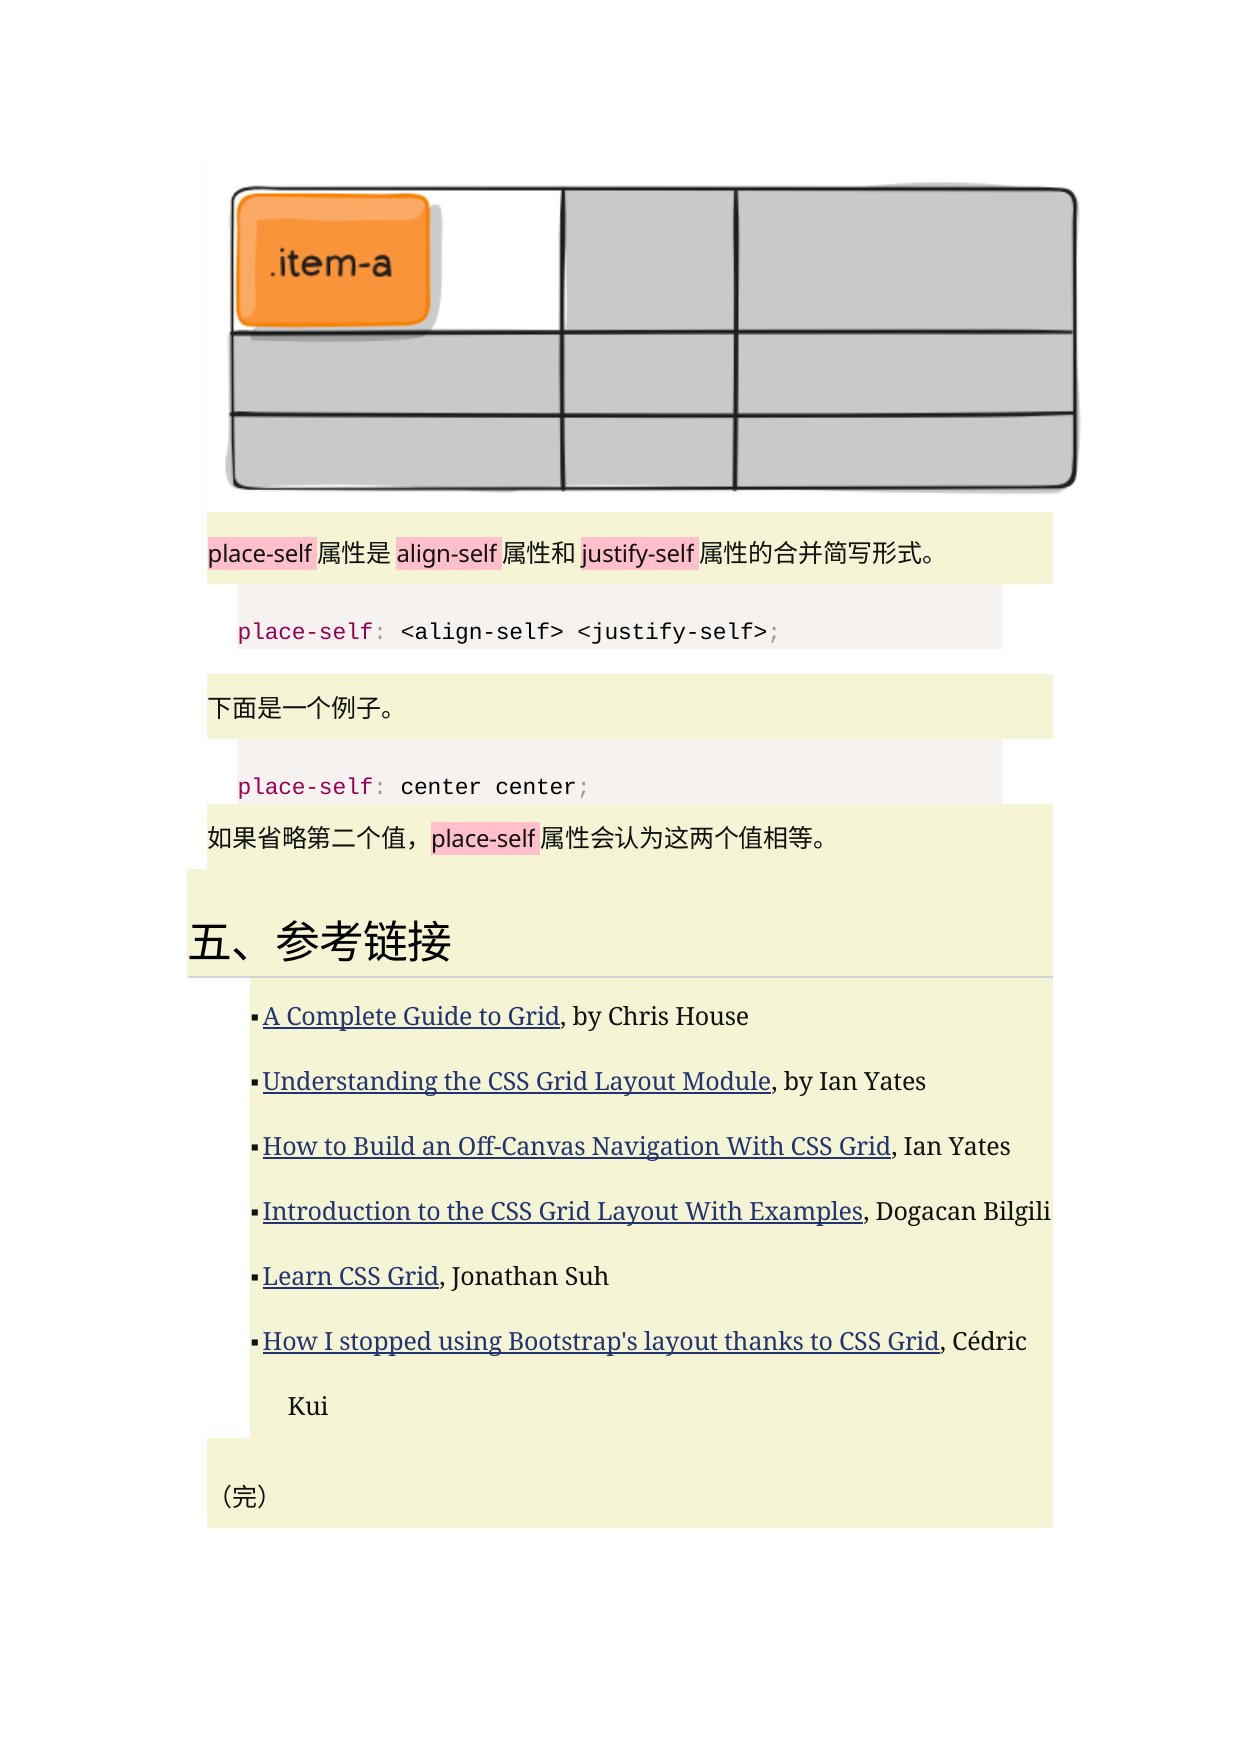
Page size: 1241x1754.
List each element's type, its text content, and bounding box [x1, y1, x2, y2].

text 下面是一个例子。 [207, 674, 1053, 739]
list Understanding the CSS Grid Layout Module, by Ian Yates [250, 1048, 1053, 1113]
list Introduction to the CSS Grid Layout With Examples, Dogacan Bilgili [250, 1178, 1053, 1243]
text place-self属性是align-self属性和justify-self属性的合并简写形式。 [207, 519, 1053, 584]
text place-self: <align-self> <justify-self>; [237, 617, 1003, 649]
text place-self: center center; [237, 772, 1003, 804]
text 如果省略第二个值，place-self属性会认为这两个值相等。 [207, 804, 1053, 869]
text 五、参考链接 [187, 907, 1053, 978]
list Learn CSS Grid, Jonathan Suh [250, 1243, 1053, 1308]
text （完） [207, 1463, 1053, 1528]
picture [207, 162, 1097, 512]
list A Complete Guide to Grid, by Chris House [250, 983, 1053, 1048]
list How to Build an Off-Canvas Navigation With CSS Grid, Ian Yates [250, 1113, 1053, 1178]
list How I stopped using Bootstrap's layout thanks to CSS Grid, Cédric Kui [250, 1308, 1053, 1438]
